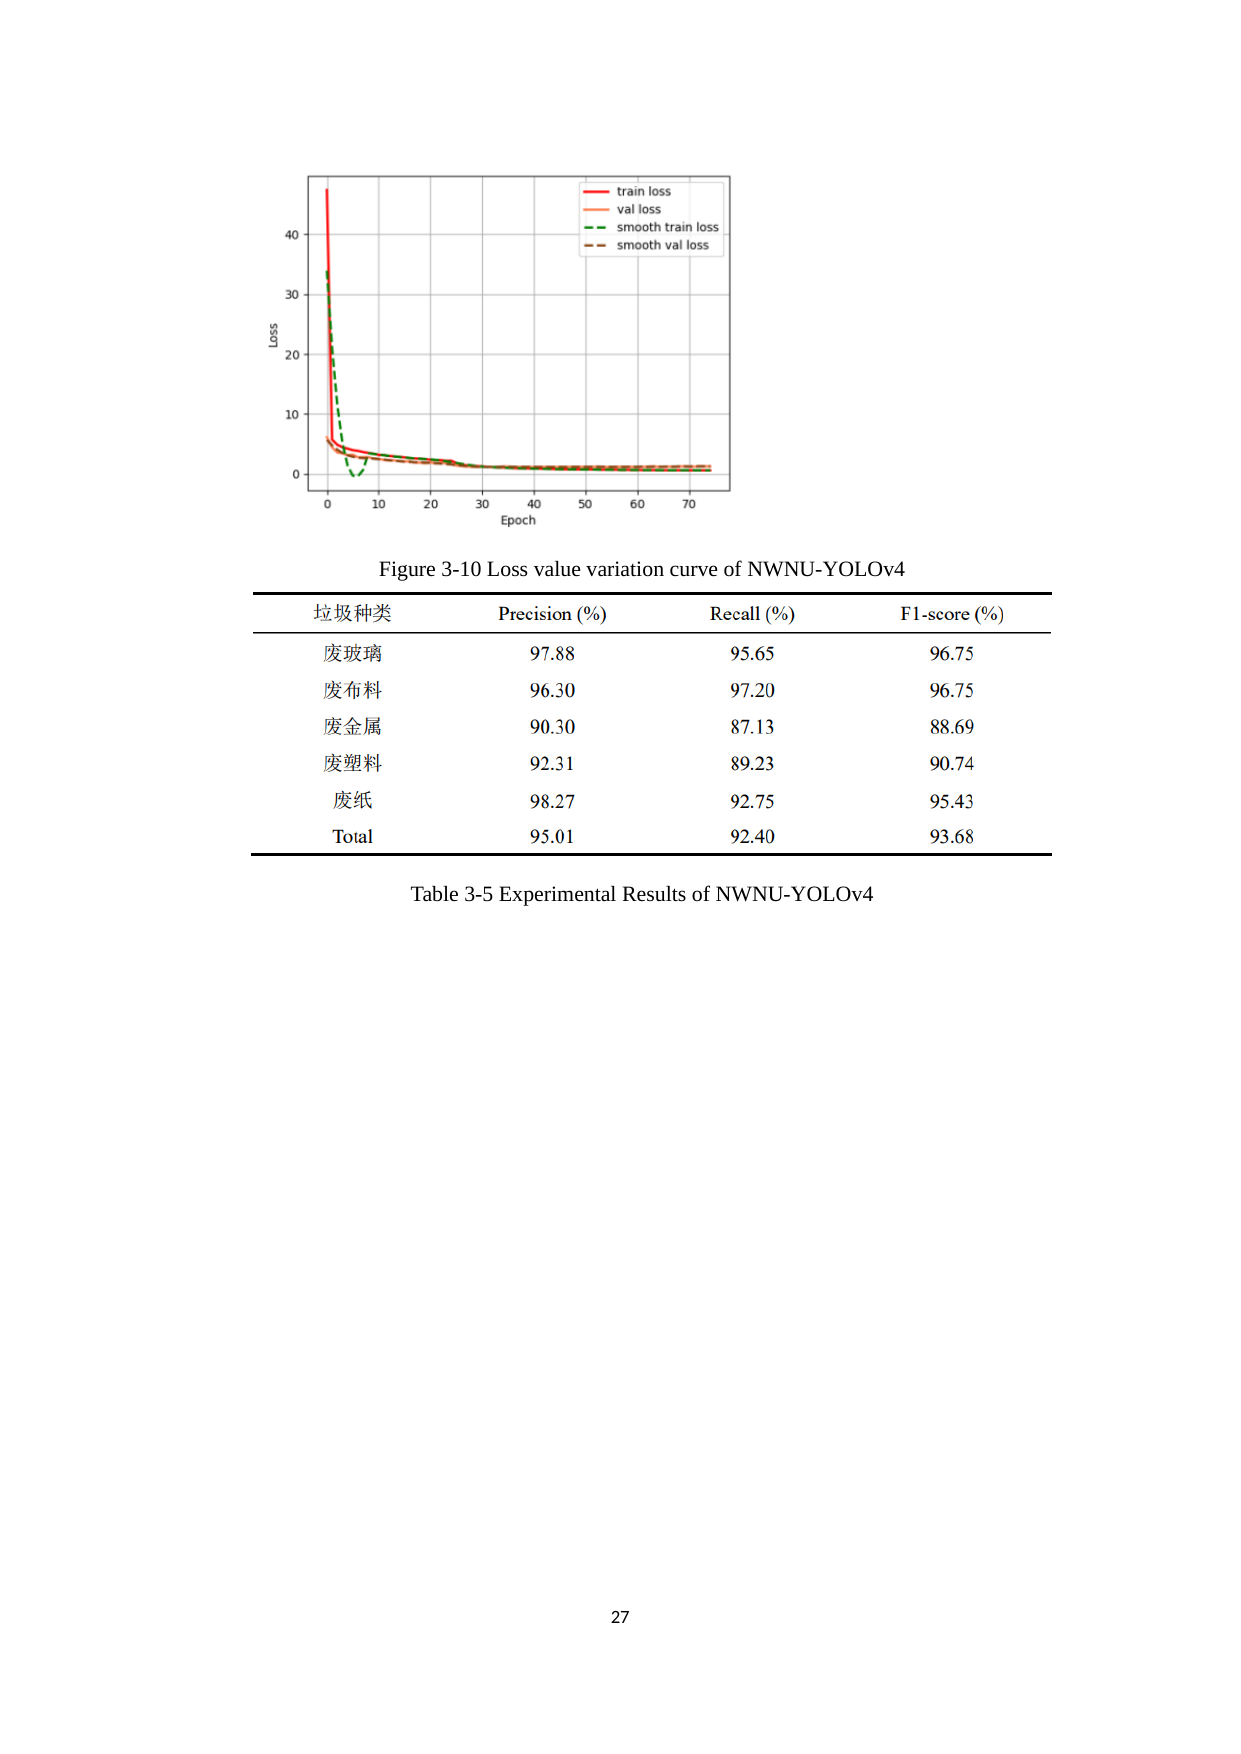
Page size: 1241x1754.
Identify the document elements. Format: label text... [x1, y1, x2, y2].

picture [245, 162, 766, 547]
text Table 3-5 Experimental Results of NWNU-YOLOv4 [187, 877, 1053, 909]
picture [231, 584, 1097, 867]
text Figure 3-10 Loss value variation curve of NWNU-YOLOv4 [187, 552, 1053, 584]
